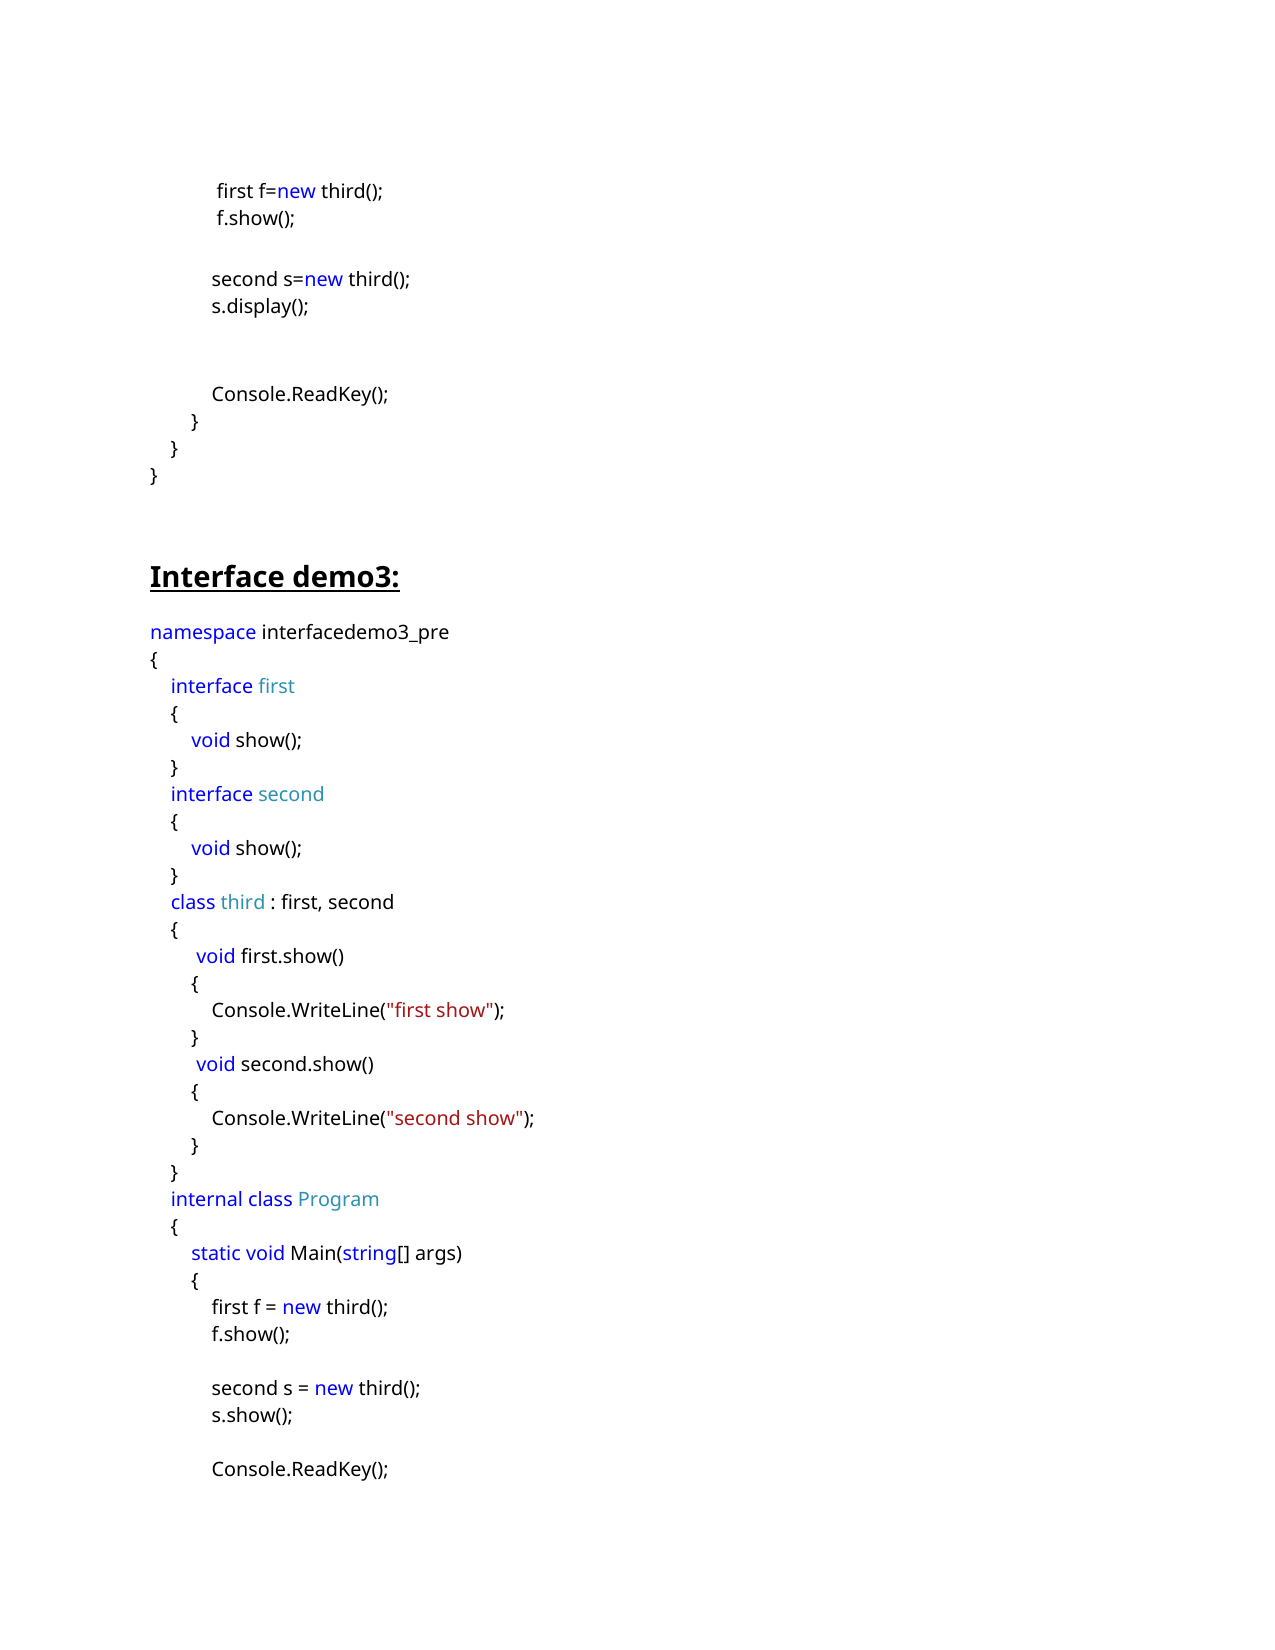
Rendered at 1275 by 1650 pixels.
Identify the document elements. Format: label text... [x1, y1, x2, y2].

text } [150, 753, 1125, 780]
text { [150, 1266, 1125, 1293]
text class third : first, second [150, 888, 1125, 915]
text { [150, 699, 1125, 726]
text { [150, 807, 1125, 834]
text } [150, 1158, 1125, 1185]
text { [150, 1212, 1125, 1239]
text } [150, 461, 1125, 488]
text second s = new third(); [150, 1374, 1125, 1401]
text Interface demo3: [150, 556, 1125, 596]
text internal class Program [150, 1185, 1125, 1212]
text { [150, 915, 1125, 942]
text Console.WriteLine("first show"); [150, 996, 1125, 1023]
text void show(); [150, 726, 1125, 753]
text } [150, 407, 1125, 434]
text { [150, 1077, 1125, 1104]
text void second.show() [150, 1050, 1125, 1077]
text { [150, 969, 1125, 996]
text interface second [150, 780, 1125, 807]
text static void Main(string[] args) [150, 1239, 1125, 1266]
text { [150, 645, 1125, 672]
text Console.WriteLine("second show"); [150, 1104, 1125, 1131]
text f.show(); [150, 1320, 1125, 1347]
text void show(); [150, 834, 1125, 861]
text Console.ReadKey(); [150, 380, 1125, 407]
text interface first [150, 672, 1125, 699]
text first f = new third(); [150, 1293, 1125, 1320]
text void first.show() [150, 942, 1125, 969]
text } [150, 434, 1125, 461]
text } [150, 861, 1125, 888]
text } [150, 1131, 1125, 1158]
text } [150, 1023, 1125, 1050]
text first f=new third(); [150, 177, 1125, 204]
text Console.ReadKey(); [150, 1455, 1125, 1482]
text f.show(); [150, 204, 1125, 231]
text namespace interfacedemo3_pre [150, 618, 1125, 645]
text second s=new third(); [150, 265, 1125, 292]
text s.display(); [150, 292, 1125, 319]
text s.show(); [150, 1401, 1125, 1428]
